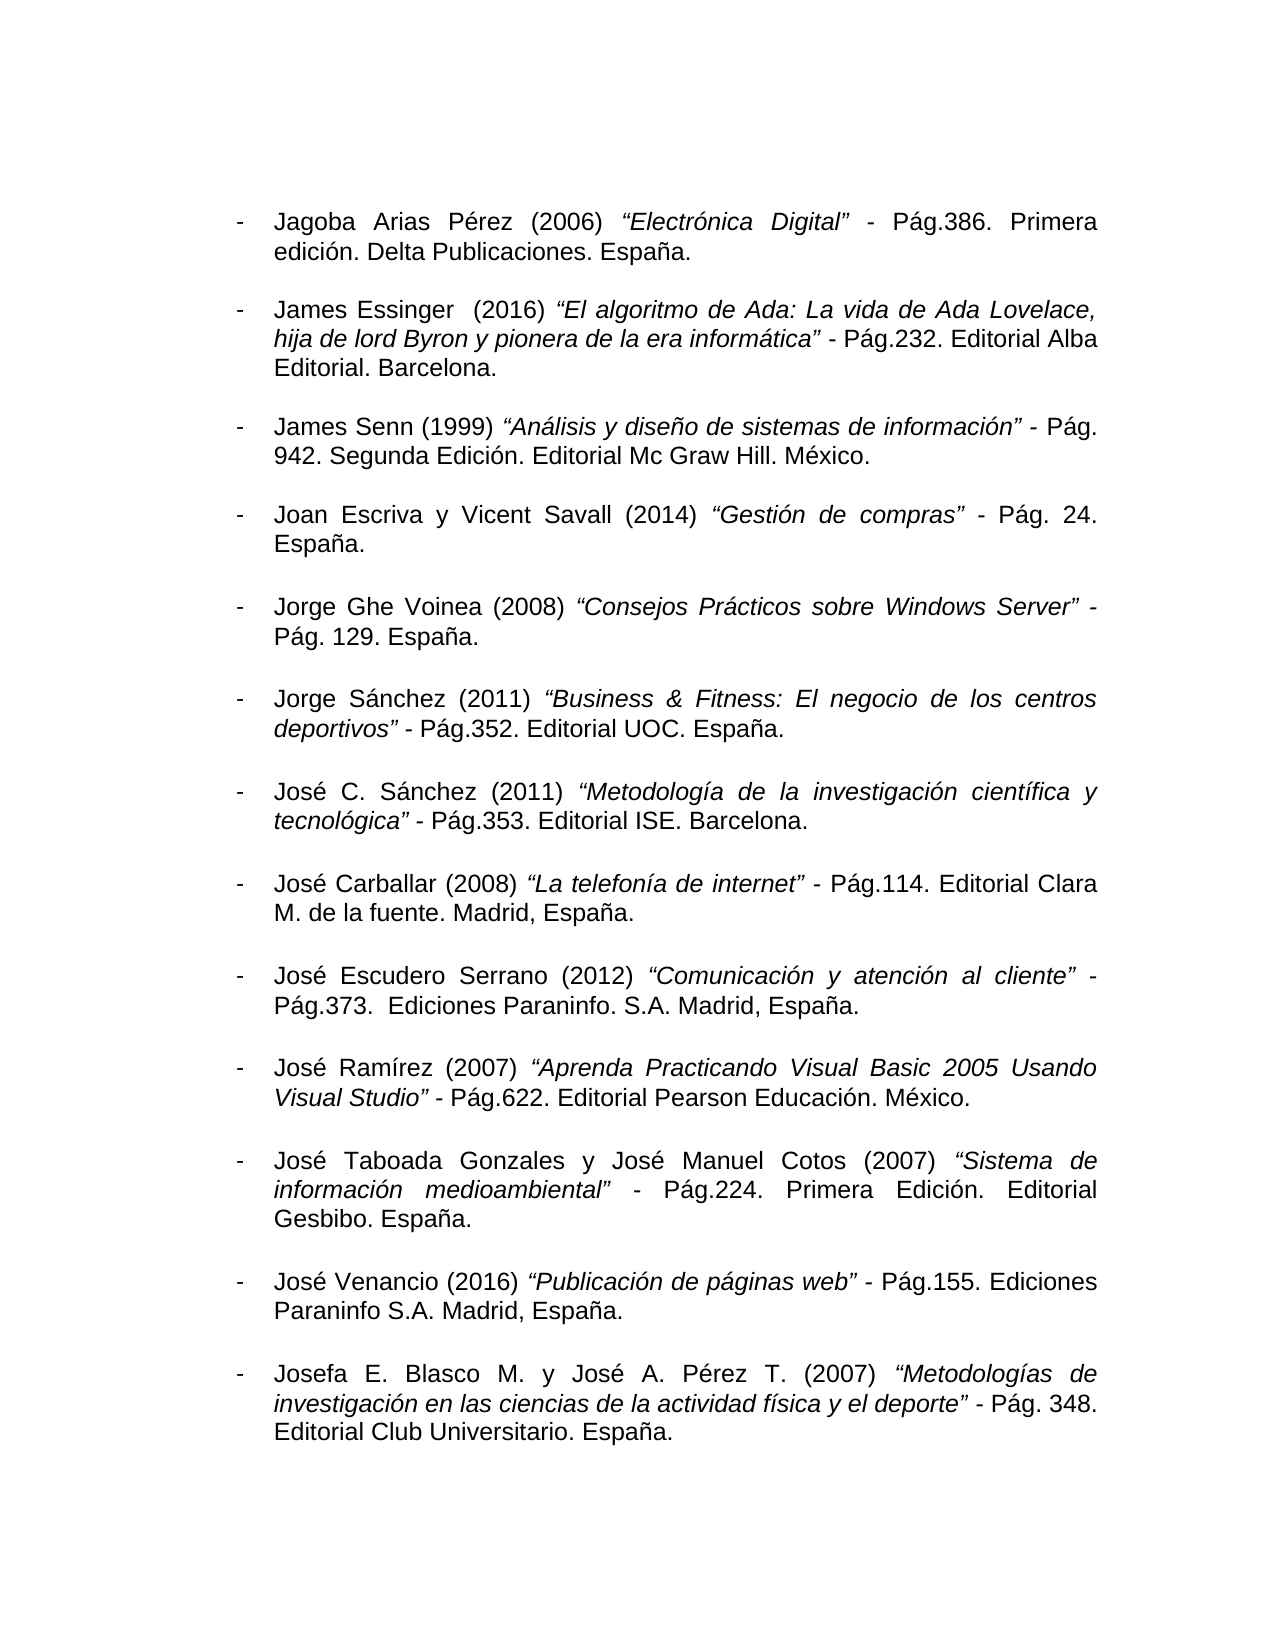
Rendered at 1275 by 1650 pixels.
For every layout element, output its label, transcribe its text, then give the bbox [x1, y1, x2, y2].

list James Essinger (2016) “El algoritmo de Ada: La vida de Ada Lovelace, hija de lord Byron y pionera de la era informática” - Pág.232. Editorial Alba Editorial. Barcelona. [236, 294, 1098, 382]
list Joan Escriva y Vicent Savall (2014) “Gestión de compras” - Pág. 24. España. [236, 499, 1098, 558]
list Jorge Ghe Voinea (2008) “Consejos Prácticos sobre Windows Server” - Pág. 129. España. [236, 591, 1098, 650]
list José Venancio (2016) “Publicación de páginas web” - Pág.155. Ediciones Paraninfo S.A. Madrid, España. [236, 1266, 1098, 1325]
list José Ramírez (2007) “Aprenda Practicando Visual Basic 2005 Usando Visual Studio” - Pág.622. Editorial Pearson Educación. México. [236, 1052, 1098, 1112]
list Josefa E. Blasco M. y José A. Pérez T. (2007) “Metodologías de investigación en las ciencias de la actividad física y el deporte” - Pág. 348. Editorial Club Universitario. España. [236, 1358, 1098, 1446]
list José Taboada Gonzales y José Manuel Cotos (2007) “Sistema de información medioambiental” - Pág.224. Primera Edición. Editorial Gesbibo. España. [236, 1145, 1098, 1233]
list James Senn (1999) “Análisis y diseño de sistemas de información” - Pág. 942. Segunda Edición. Editorial Mc Graw Hill. México. [236, 411, 1098, 470]
list José C. Sánchez (2011) “Metodología de la investigación científica y tecnológica” - Pág.353. Editorial ISE. Barcelona. [236, 776, 1098, 835]
list José Escudero Serrano (2012) “Comunicación y atención al cliente” - Pág.373. Ediciones Paraninfo. S.A. Madrid, España. [236, 960, 1098, 1019]
list Jorge Sánchez (2011) “Business & Fitness: El negocio de los centros deportivos” - Pág.352. Editorial UOC. España. [236, 683, 1098, 743]
list Jagoba Arias Pérez (2006) “Electrónica Digital” - Pág.386. Primera edición. Delta Publicaciones. España. [236, 206, 1098, 265]
list José Carballar (2008) “La telefonía de internet” - Pág.114. Editorial Clara M. de la fuente. Madrid, España. [236, 868, 1098, 927]
